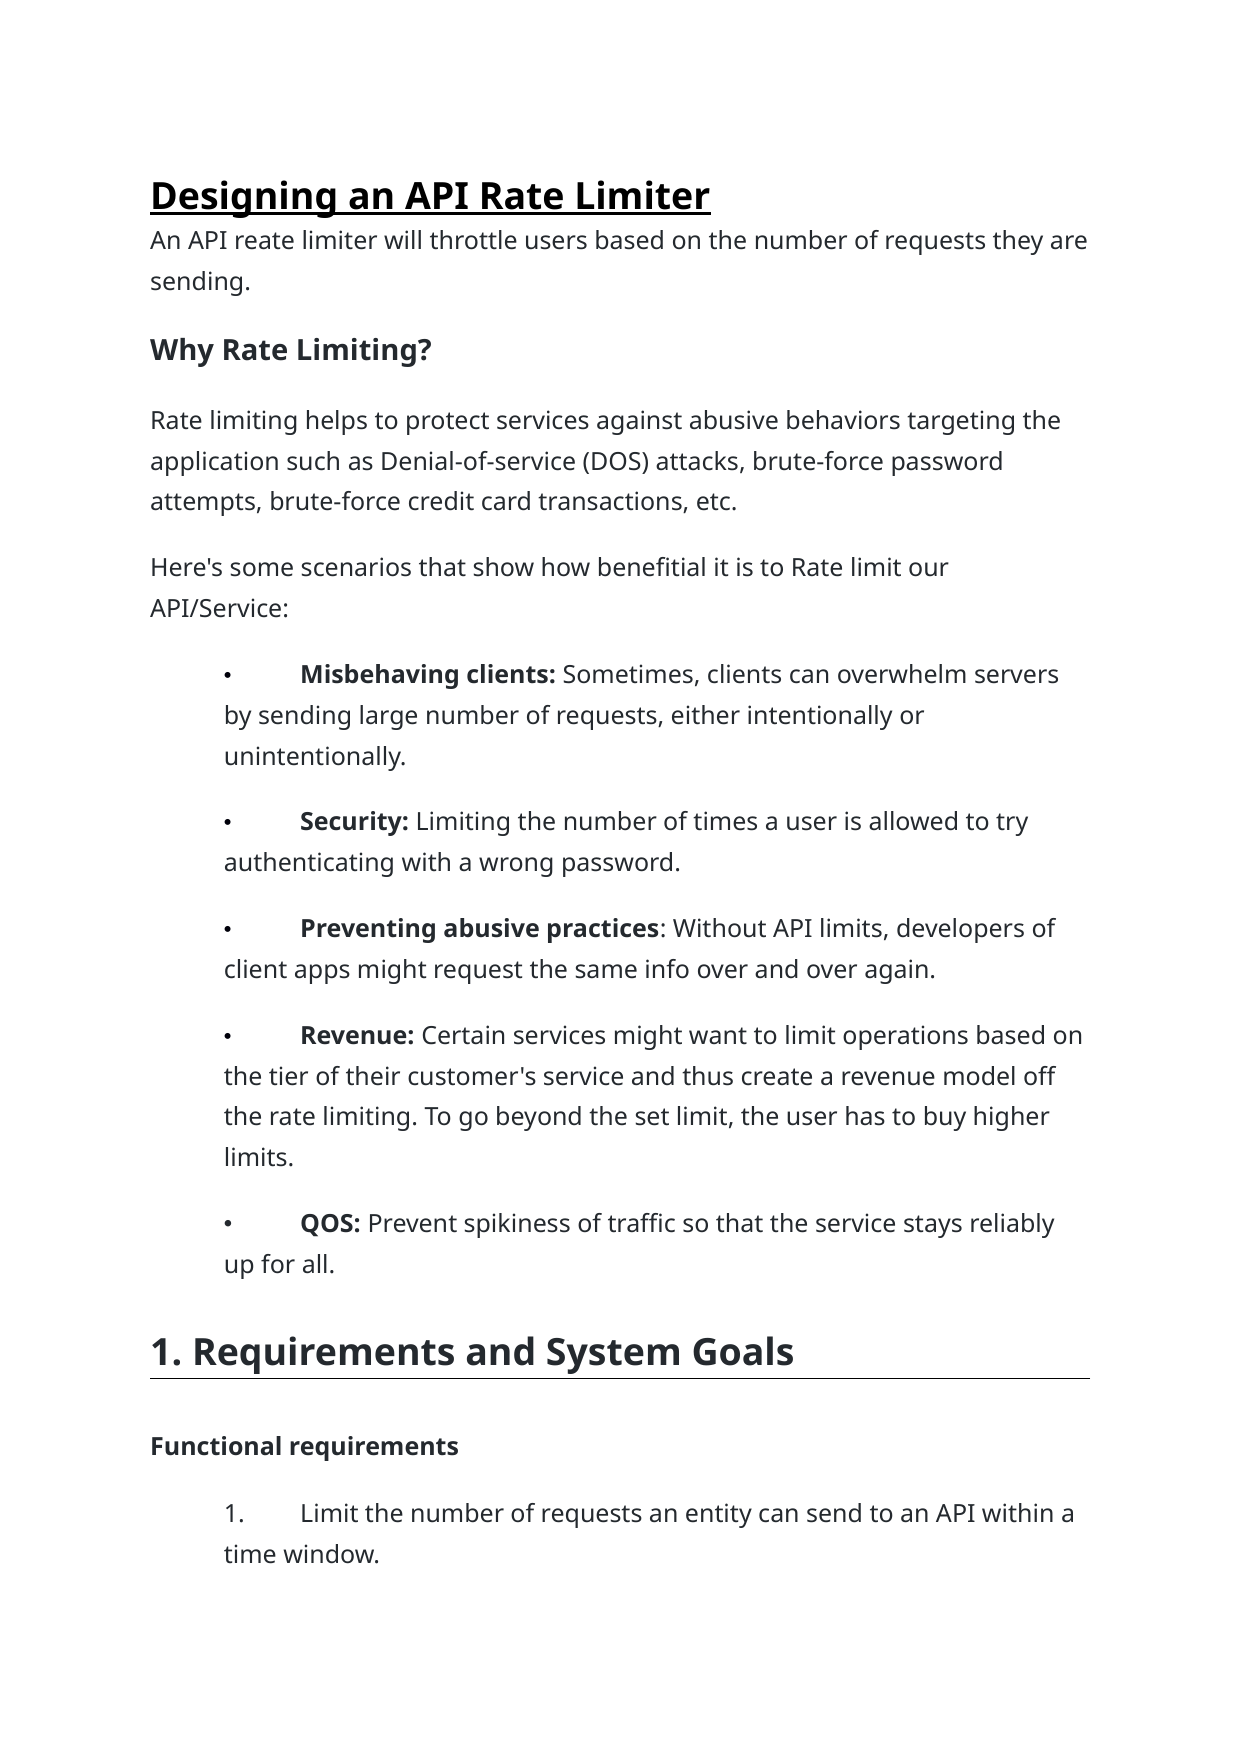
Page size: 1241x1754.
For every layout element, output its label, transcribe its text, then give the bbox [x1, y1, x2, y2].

list Misbehaving clients: Sometimes, clients can overwhelm servers by sending large number of requests, either intentionally or unintentionally. [224, 656, 1090, 772]
subtitle Functional requirements [150, 1429, 1090, 1463]
list Preventing abusive practices: Without API limits, developers of client apps might request the same info over and over again. [224, 911, 1090, 986]
subtitle 1. Requirements and System Goals [150, 1325, 1090, 1378]
list QOS: Prevent spikiness of traffic so that the service stays reliably up for all. [224, 1206, 1090, 1281]
text An API reate limiter will throttle users based on the number of requests they are sending. [150, 223, 1090, 298]
list Revenue: Certain services might want to limit operations based on the tier of their customer's service and thus create a revenue model off the rate limiting. To go beyond the set limit, the user has to buy higher limits. [224, 1017, 1090, 1174]
text Rate limiting helps to protect services against abusive behaviors targeting the application such as Denial-of-service (DOS) attacks, brute-force password attempts, brute-force credit card transactions, etc. [150, 402, 1090, 518]
text Why Rate Limiting? [150, 330, 1090, 369]
list Security: Limiting the number of times a user is allowed to try authenticating with a wrong password. [224, 804, 1090, 879]
list Limit the number of requests an entity can send to an API within a time window. [224, 1496, 1090, 1571]
text Here's some scenarios that show how benefitial it is to Rate limit our API/Service: [150, 550, 1090, 625]
subtitle Designing an API Rate Limiter [150, 153, 1090, 220]
